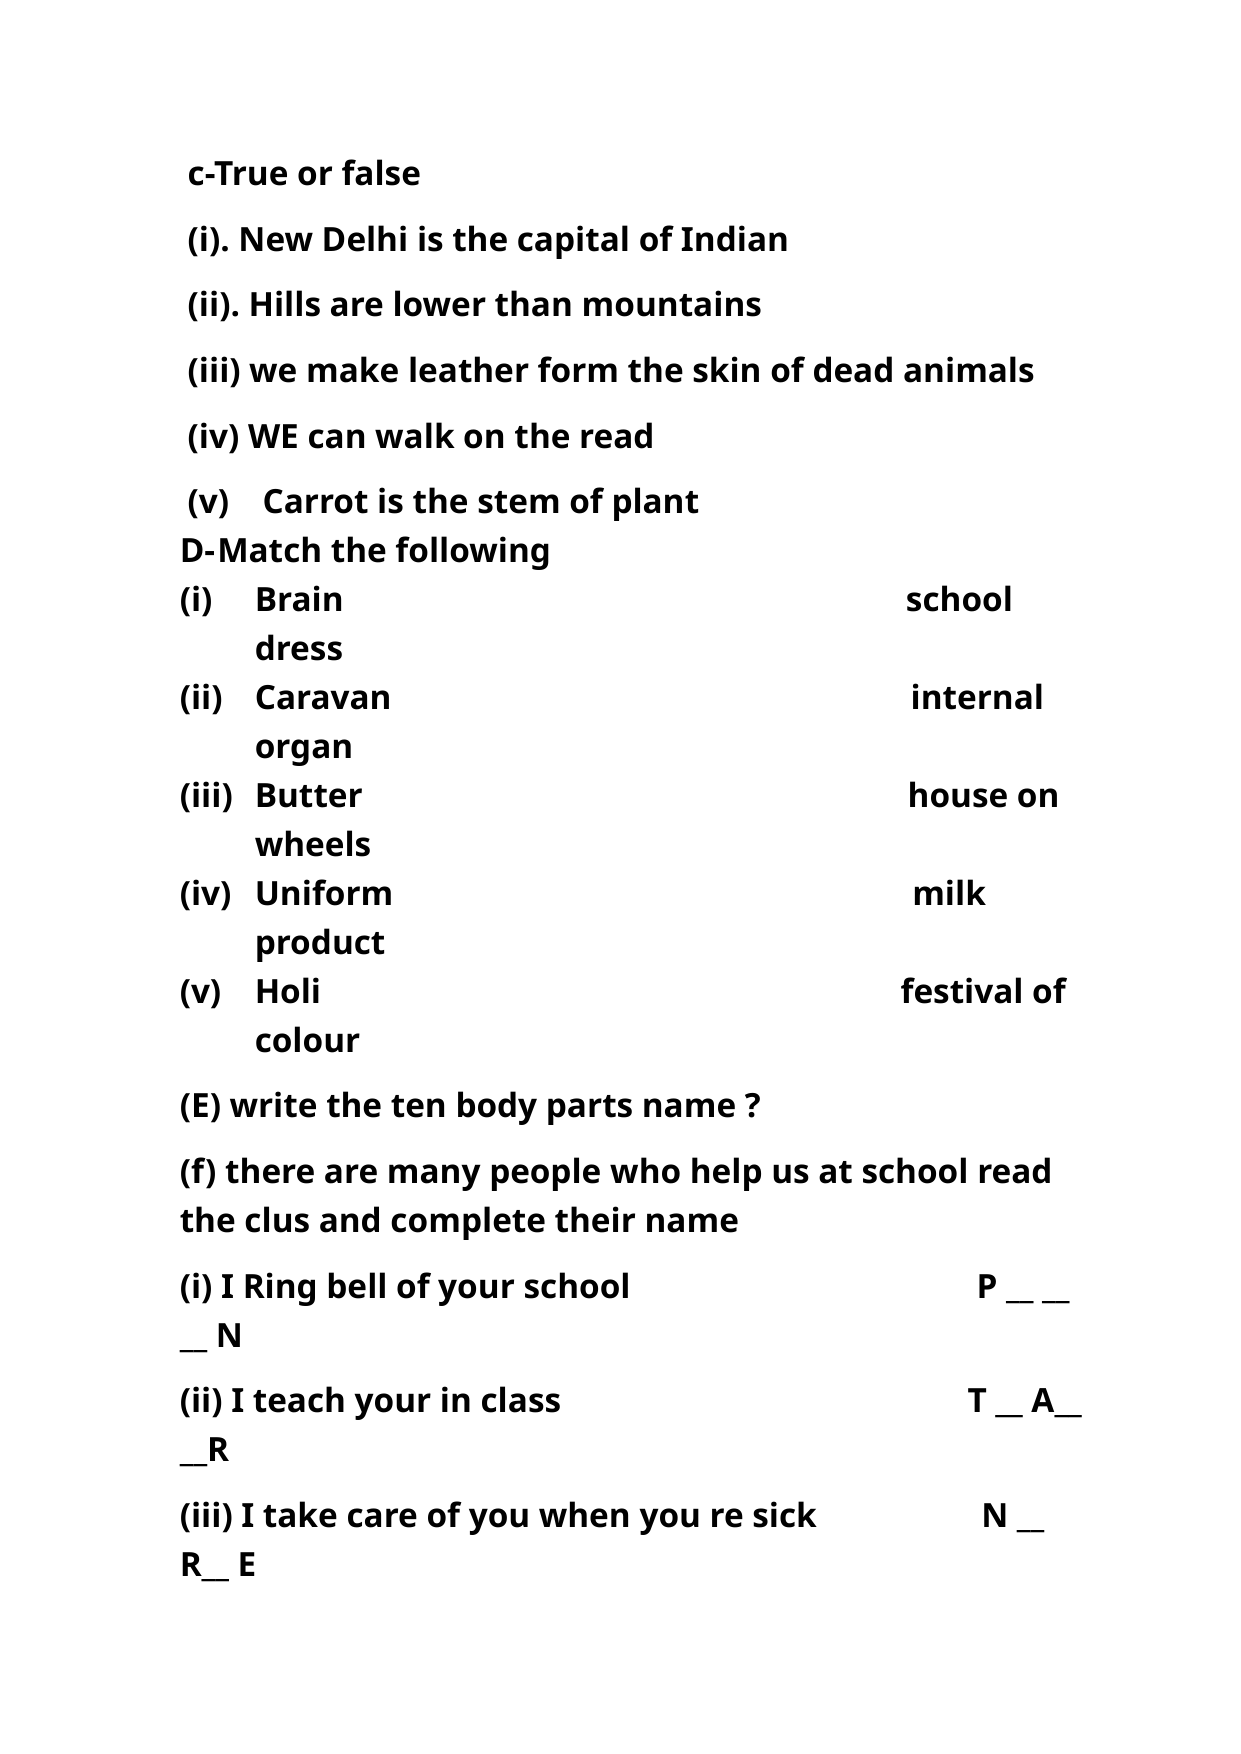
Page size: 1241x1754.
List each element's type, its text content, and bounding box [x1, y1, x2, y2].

text (i). New Delhi is the capital of Indian [187, 216, 1090, 261]
text (ii). Hills are lower than mountains [187, 281, 1090, 327]
list Carrot is the stem of plant [187, 478, 1090, 523]
text (f) there are many people who help us at school read the clus and complete their name [179, 1148, 1090, 1242]
text (iii) we make leather form the skin of dead animals [187, 347, 1090, 392]
list Uniform milk product [179, 870, 1090, 964]
text c-True or false [187, 150, 1090, 195]
list Holi festival of colour [179, 968, 1090, 1062]
list Butter house on wheels [179, 772, 1090, 866]
list Brain school dress [179, 576, 1090, 670]
text (iii) I take care of you when you re sick N __ R__ E [179, 1492, 1090, 1586]
text (iv) WE can walk on the read [187, 412, 1090, 458]
text (E) write the ten body parts name ? [179, 1082, 1090, 1128]
list Caravan internal organ [179, 674, 1090, 768]
list Match the following [179, 527, 1090, 572]
text (ii) I teach your in class T __ A__ __R [179, 1377, 1090, 1471]
text (i) I Ring bell of your school P __ __ __ N [179, 1262, 1090, 1357]
